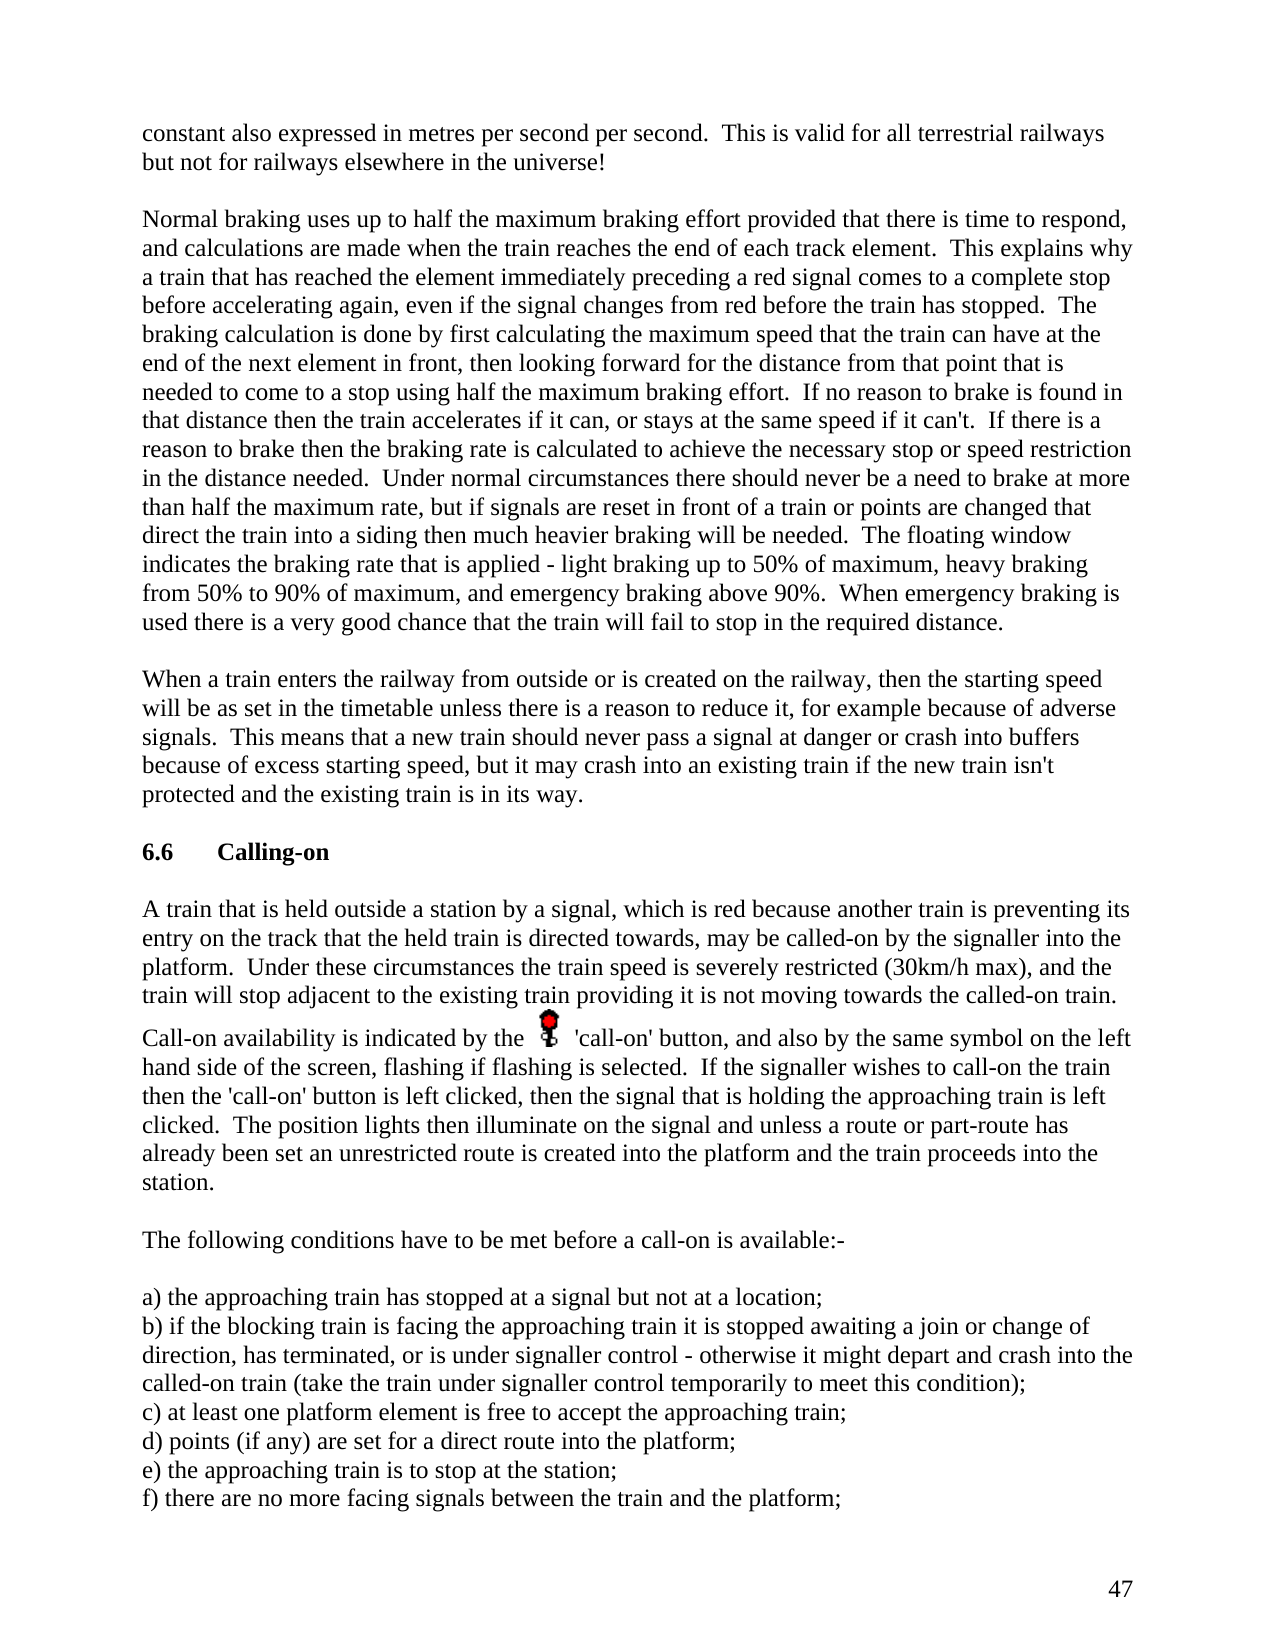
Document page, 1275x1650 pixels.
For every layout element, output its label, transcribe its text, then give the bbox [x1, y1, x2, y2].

text A train that is held outside a station by a signal, which is red because another train is preventing its entry on the track that the held train is directed towards, may be called-on by the signaller into the platform. Under these circumstances the train speed is severely restricted (30km/h max), and the train will stop adjacent to the existing train providing it is not moving towards the called-on train. Call-on availability is indicated by the 'call-on' button, and also by the same symbol on the left hand side of the screen, flashing if flashing is selected. If the signaller wishes to call-on the train then the 'call-on' button is left clicked, then the signal that is holding the approaching train is left clicked. The position lights then illuminate on the signal and unless a route or part-route has already been set an unrestricted route is created into the platform and the train proceeds into the station. [142, 894, 1133, 1196]
text When a train enters the railway from outside or is created on the railway, then the starting speed will be as set in the timetable unless there is a reason to reduce it, for example because of adverse signals. This means that a new train should never pass a signal at danger or crash into buffers because of excess starting speed, but it may crash into an existing train if the new train isn't protected and the existing train is in its way. [142, 664, 1133, 808]
text d) points (if any) are set for a direct route into the platform; [142, 1426, 1133, 1455]
text a) the approaching train has stopped at a signal but not at a location; [142, 1282, 1133, 1311]
text b) if the blocking train is facing the approaching train it is stopped awaiting a join or change of direction, has terminated, or is under signaller control - otherwise it might depart and crash into the called-on train (take the train under signaller control temporarily to meet this condition); [142, 1311, 1133, 1397]
text f) there are no more facing signals between the train and the platform; [142, 1483, 1133, 1512]
text The following conditions have to be met before a call-on is available:- [142, 1225, 1133, 1253]
text e) the approaching train is to stop at the station; [142, 1455, 1133, 1483]
picture [530, 1009, 568, 1047]
text Normal braking uses up to half the maximum braking effort provided that there is time to respond, and calculations are made when the train reaches the end of each track element. This explains why a train that has reached the element immediately preceding a red signal comes to a complete stop before accelerating again, even if the signal changes from red before the train has stopped. The braking calculation is done by first calculating the maximum speed that the train can have at the end of the next element in front, then looking forward for the distance from that point that is needed to come to a stop using half the maximum braking effort. If no reason to brake is found in that distance then the train accelerates if it can, or stays at the same speed if it can't. If there is a reason to brake then the braking rate is calculated to achieve the necessary stop or speed restriction in the distance needed. Under normal circumstances there should never be a need to brake at more than half the maximum rate, but if signals are reset in front of a train or points are changed that direct the train into a siding then much heavier braking will be needed. The floating window indicates the braking rate that is applied - light braking up to 50% of maximum, heavy braking from 50% to 90% of maximum, and emergency braking above 90%. When emergency braking is used there is a very good chance that the train will fail to stop in the required distance. [142, 204, 1133, 636]
text 6.6 Calling-on [142, 837, 1133, 866]
text c) at least one platform element is free to accept the approaching train; [142, 1397, 1133, 1426]
